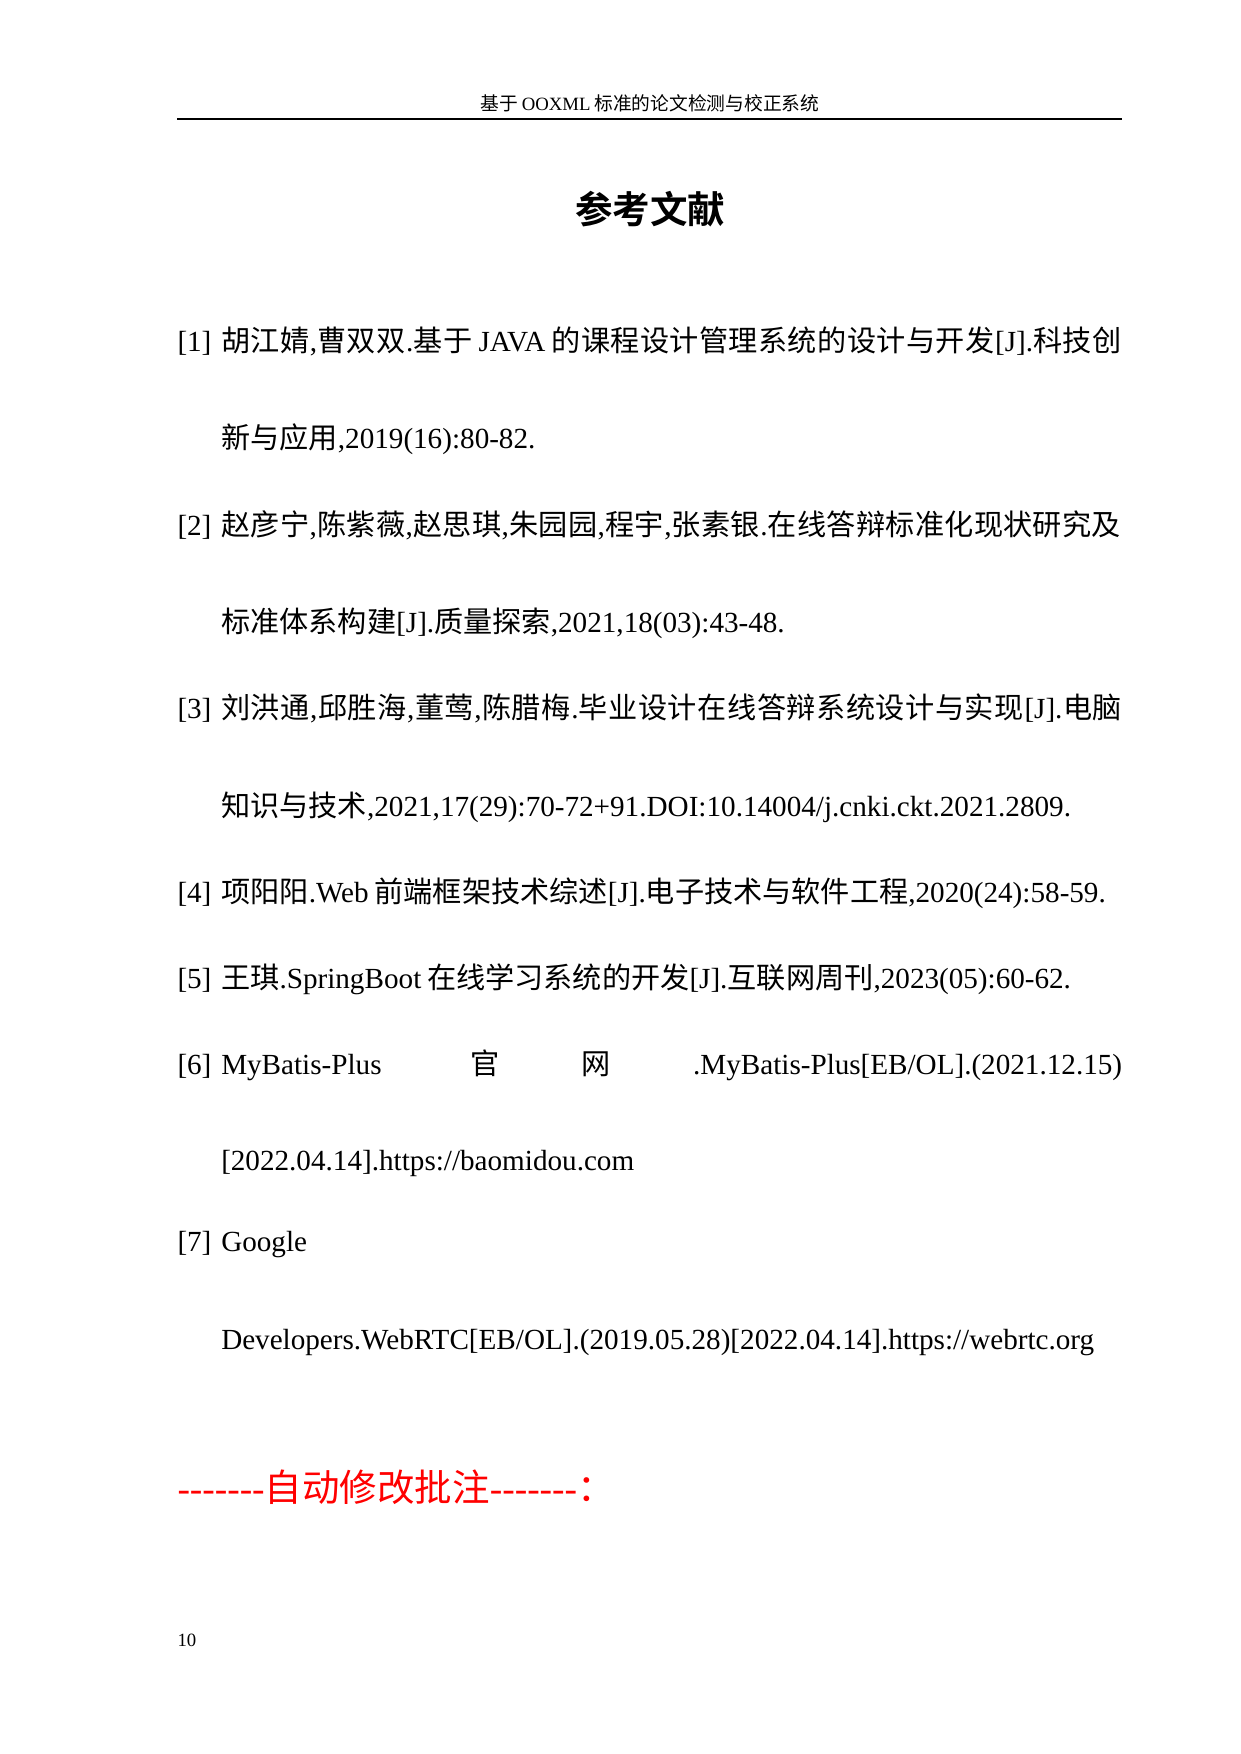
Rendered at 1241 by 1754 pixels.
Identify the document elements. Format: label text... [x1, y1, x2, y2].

subtitle 参考文献 [177, 174, 1122, 239]
list 赵彦宁,陈紫薇,赵思琪,朱园园,程宇,张素银.在线答辩标准化现状研究及标准体系构建[J].质量探索,2021,18(03):43-48. [177, 490, 1122, 652]
list MyBatis-Plus官网.MyBatis-Plus[EB/OL].(2021.12.15)[2022.04.14].https://baomidou.com [177, 1029, 1122, 1192]
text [177, 1388, 1122, 1518]
list Google Developers.WebRTC[EB/OL].(2019.05.28)[2022.04.14].https://webrtc.org [177, 1209, 1122, 1371]
list 项阳阳.Web前端框架技术综述[J].电子技术与软件工程,2020(24):58-59. [177, 857, 1122, 922]
list 胡江婧,曹双双.基于JAVA的课程设计管理系统的设计与开发[J].科技创新与应用,2019(16):80-82. [177, 306, 1122, 469]
list 王琪.SpringBoot在线学习系统的开发[J].互联网周刊,2023(05):60-62. [177, 943, 1122, 1008]
list 刘洪通,邱胜海,董莺,陈腊梅.毕业设计在线答辩系统设计与实现[J].电脑知识与技术,2021,17(29):70-72+91.DOI:10.14004/j.cnki.ckt.2021.2809. [177, 673, 1122, 836]
